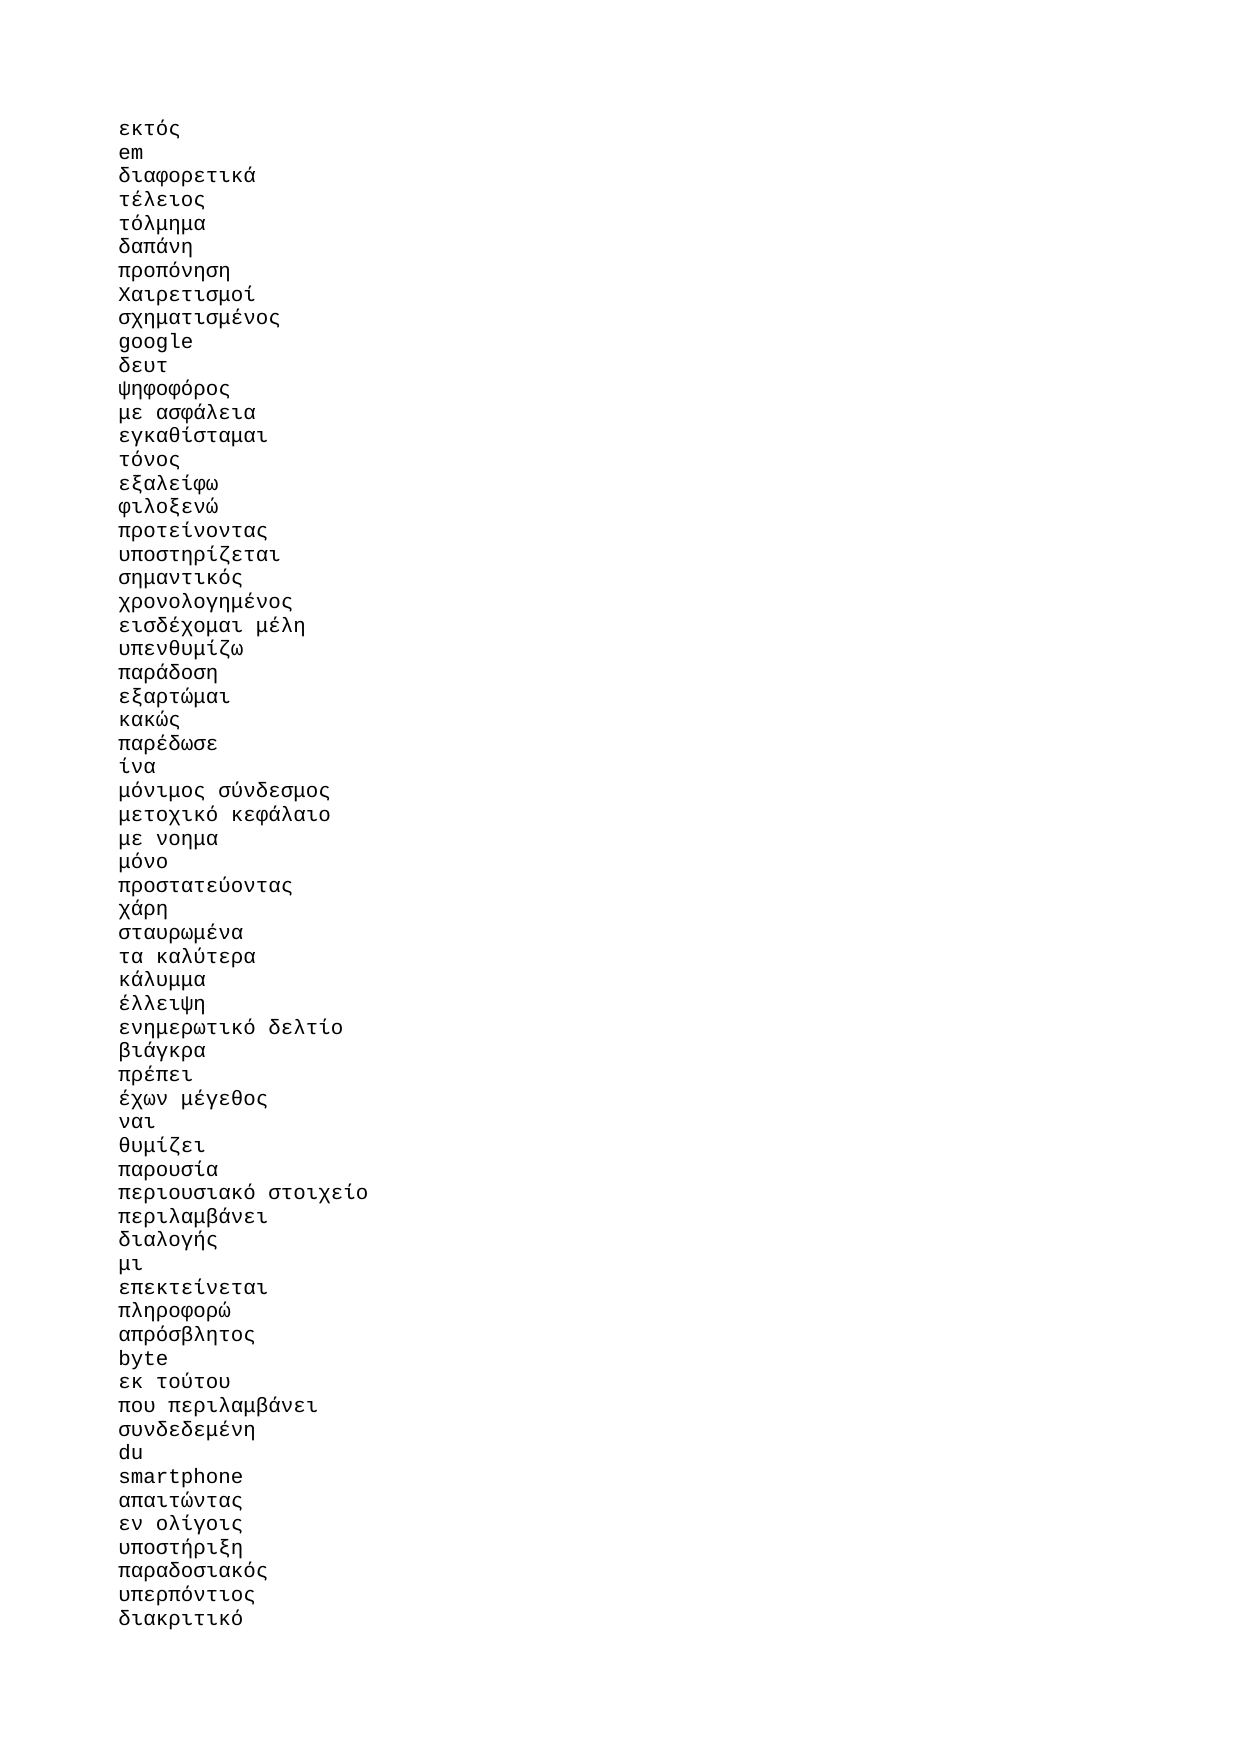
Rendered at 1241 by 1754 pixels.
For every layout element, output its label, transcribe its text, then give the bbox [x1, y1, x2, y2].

text απαιτώντας [118, 1489, 1122, 1513]
text δευτ [118, 354, 1122, 378]
text Χαιρετισμοί [118, 284, 1122, 307]
text πρέπει [118, 1064, 1122, 1088]
text με ασφάλεια [118, 402, 1122, 426]
text προστατεύοντας [118, 875, 1122, 898]
text εν ολίγοις [118, 1513, 1122, 1537]
text em [118, 142, 1122, 165]
text επεκτείνεται [118, 1277, 1122, 1300]
text βιάγκρα [118, 1040, 1122, 1064]
text υπερπόντιος [118, 1584, 1122, 1608]
text εξαλείφω [118, 473, 1122, 496]
text υποστήριξη [118, 1537, 1122, 1561]
text υποστηρίζεται [118, 544, 1122, 567]
text τόλμημα [118, 213, 1122, 236]
text κάλυμμα [118, 969, 1122, 993]
text σταυρωμένα [118, 922, 1122, 946]
text ίνα [118, 757, 1122, 780]
text προπόνηση [118, 260, 1122, 284]
text εξαρτώμαι [118, 686, 1122, 709]
text μετοχικό κεφάλαιο [118, 804, 1122, 827]
text συνδεδεμένη [118, 1419, 1122, 1442]
text χάρη [118, 898, 1122, 922]
text διακριτικό [118, 1608, 1122, 1631]
text μόνιμος σύνδεσμος [118, 780, 1122, 804]
text παραδοσιακός [118, 1561, 1122, 1584]
text μι [118, 1253, 1122, 1277]
text παρουσία [118, 1158, 1122, 1182]
text παρέδωσε [118, 733, 1122, 757]
text με νοημα [118, 827, 1122, 851]
text πληροφορώ [118, 1300, 1122, 1324]
text ναι [118, 1111, 1122, 1135]
text τόνος [118, 449, 1122, 473]
text θυμίζει [118, 1135, 1122, 1158]
text μόνο [118, 851, 1122, 875]
text κακώς [118, 709, 1122, 733]
text εκ τούτου [118, 1371, 1122, 1395]
text περιλαμβάνει [118, 1206, 1122, 1229]
text τέλειος [118, 189, 1122, 213]
text χρονολογημένος [118, 591, 1122, 615]
text παράδοση [118, 662, 1122, 686]
text byte [118, 1348, 1122, 1371]
text du [118, 1442, 1122, 1466]
text διαφορετικά [118, 165, 1122, 189]
text google [118, 331, 1122, 354]
text έλλειψη [118, 993, 1122, 1017]
text σχηματισμένος [118, 307, 1122, 331]
text ενημερωτικό δελτίο [118, 1017, 1122, 1040]
text εισδέχομαι μέλη [118, 615, 1122, 638]
text δαπάνη [118, 236, 1122, 260]
text υπενθυμίζω [118, 638, 1122, 662]
text σημαντικός [118, 567, 1122, 591]
text έχων μέγεθος [118, 1088, 1122, 1111]
text ψηφοφόρος [118, 378, 1122, 402]
text εγκαθίσταμαι [118, 426, 1122, 449]
text εκτός [118, 118, 1122, 142]
text απρόσβλητος [118, 1324, 1122, 1348]
text smartphone [118, 1466, 1122, 1489]
text που περιλαμβάνει [118, 1395, 1122, 1419]
text περιουσιακό στοιχείο [118, 1182, 1122, 1206]
text τα καλύτερα [118, 946, 1122, 969]
text διαλογής [118, 1229, 1122, 1253]
text προτείνοντας [118, 520, 1122, 544]
text φιλοξενώ [118, 496, 1122, 520]
